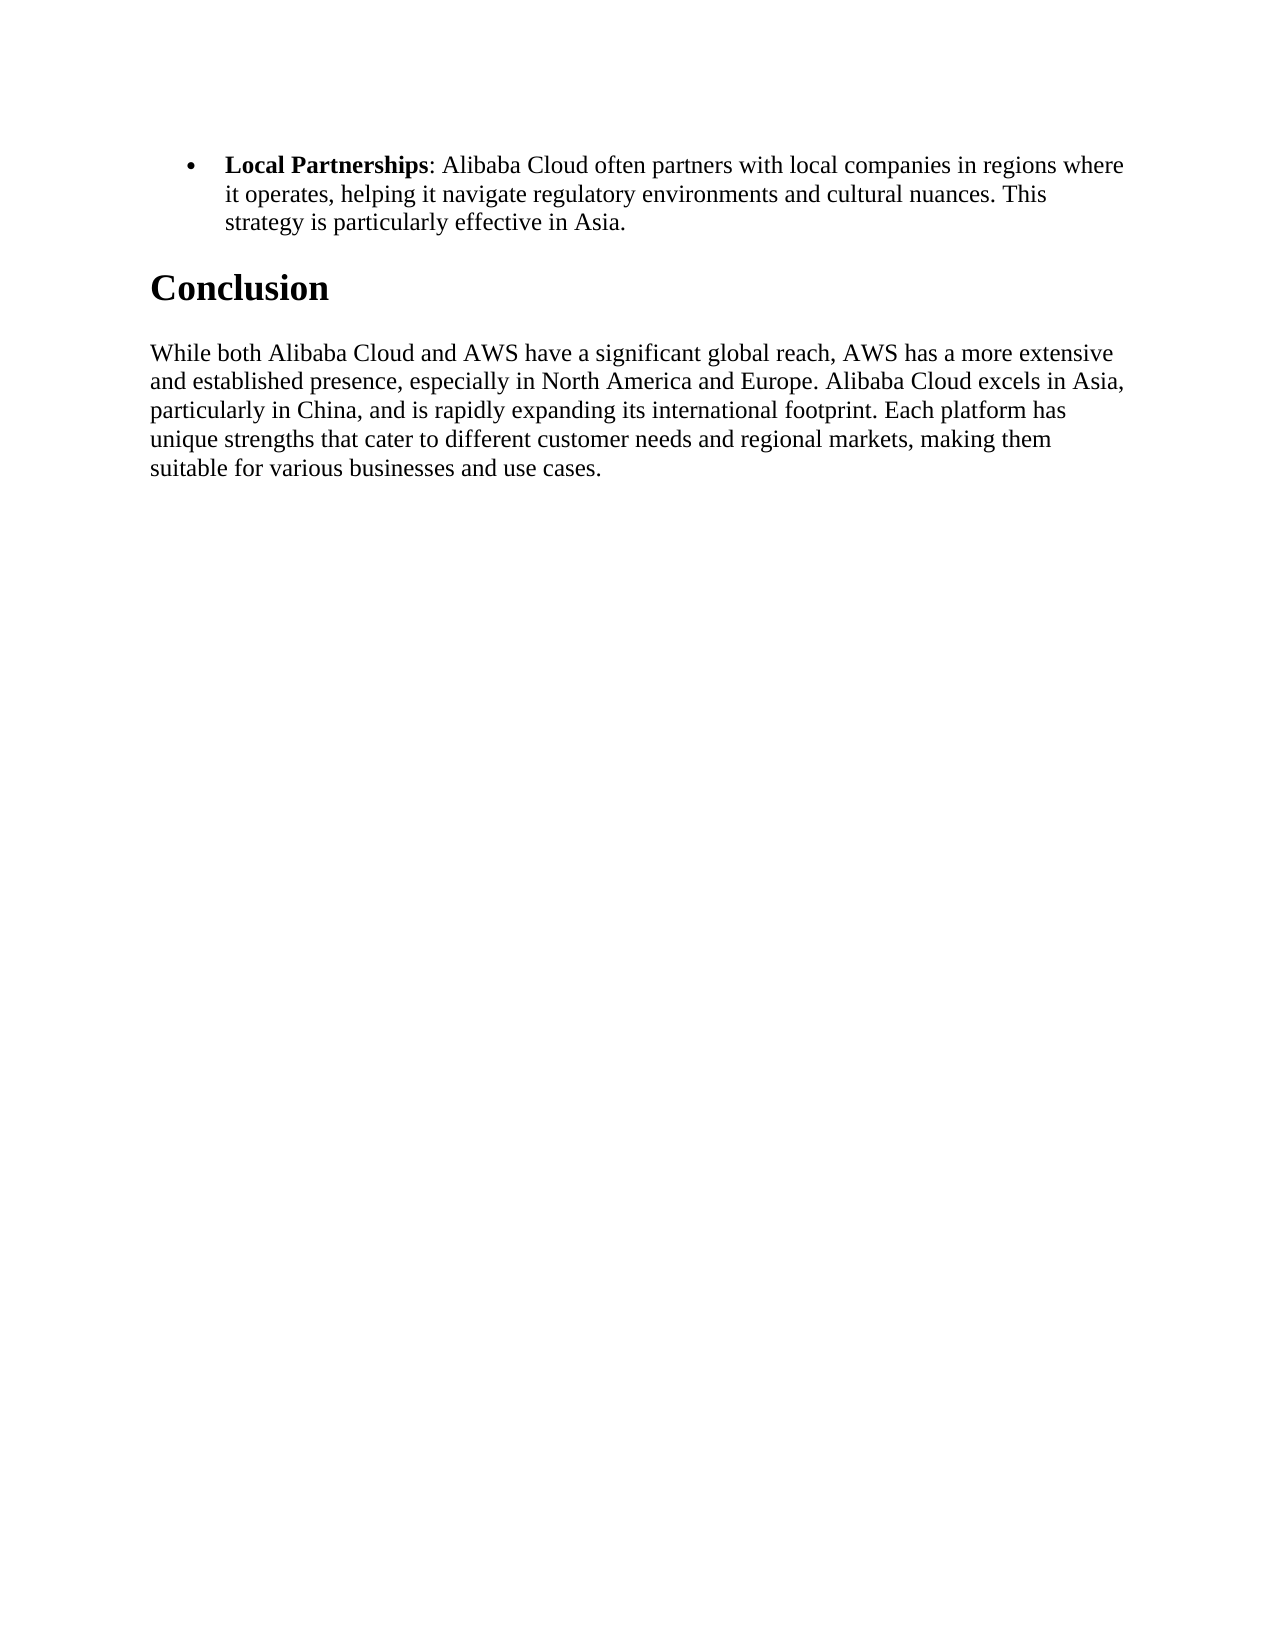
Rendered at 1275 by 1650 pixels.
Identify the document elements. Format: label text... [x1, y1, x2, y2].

text While both Alibaba Cloud and AWS have a significant global reach, AWS has a more extensive and established presence, especially in North America and Europe. Alibaba Cloud excels in Asia, particularly in China, and is rapidly expanding its international footprint. Each platform has unique strengths that cater to different customer needs and regional markets, making them suitable for various businesses and use cases. [150, 338, 1125, 481]
text Conclusion [150, 265, 1125, 308]
list Local Partnerships: Alibaba Cloud often partners with local companies in regions where it operates, helping it navigate regulatory environments and cultural nuances. This strategy is particularly effective in Asia. [187, 150, 1125, 236]
